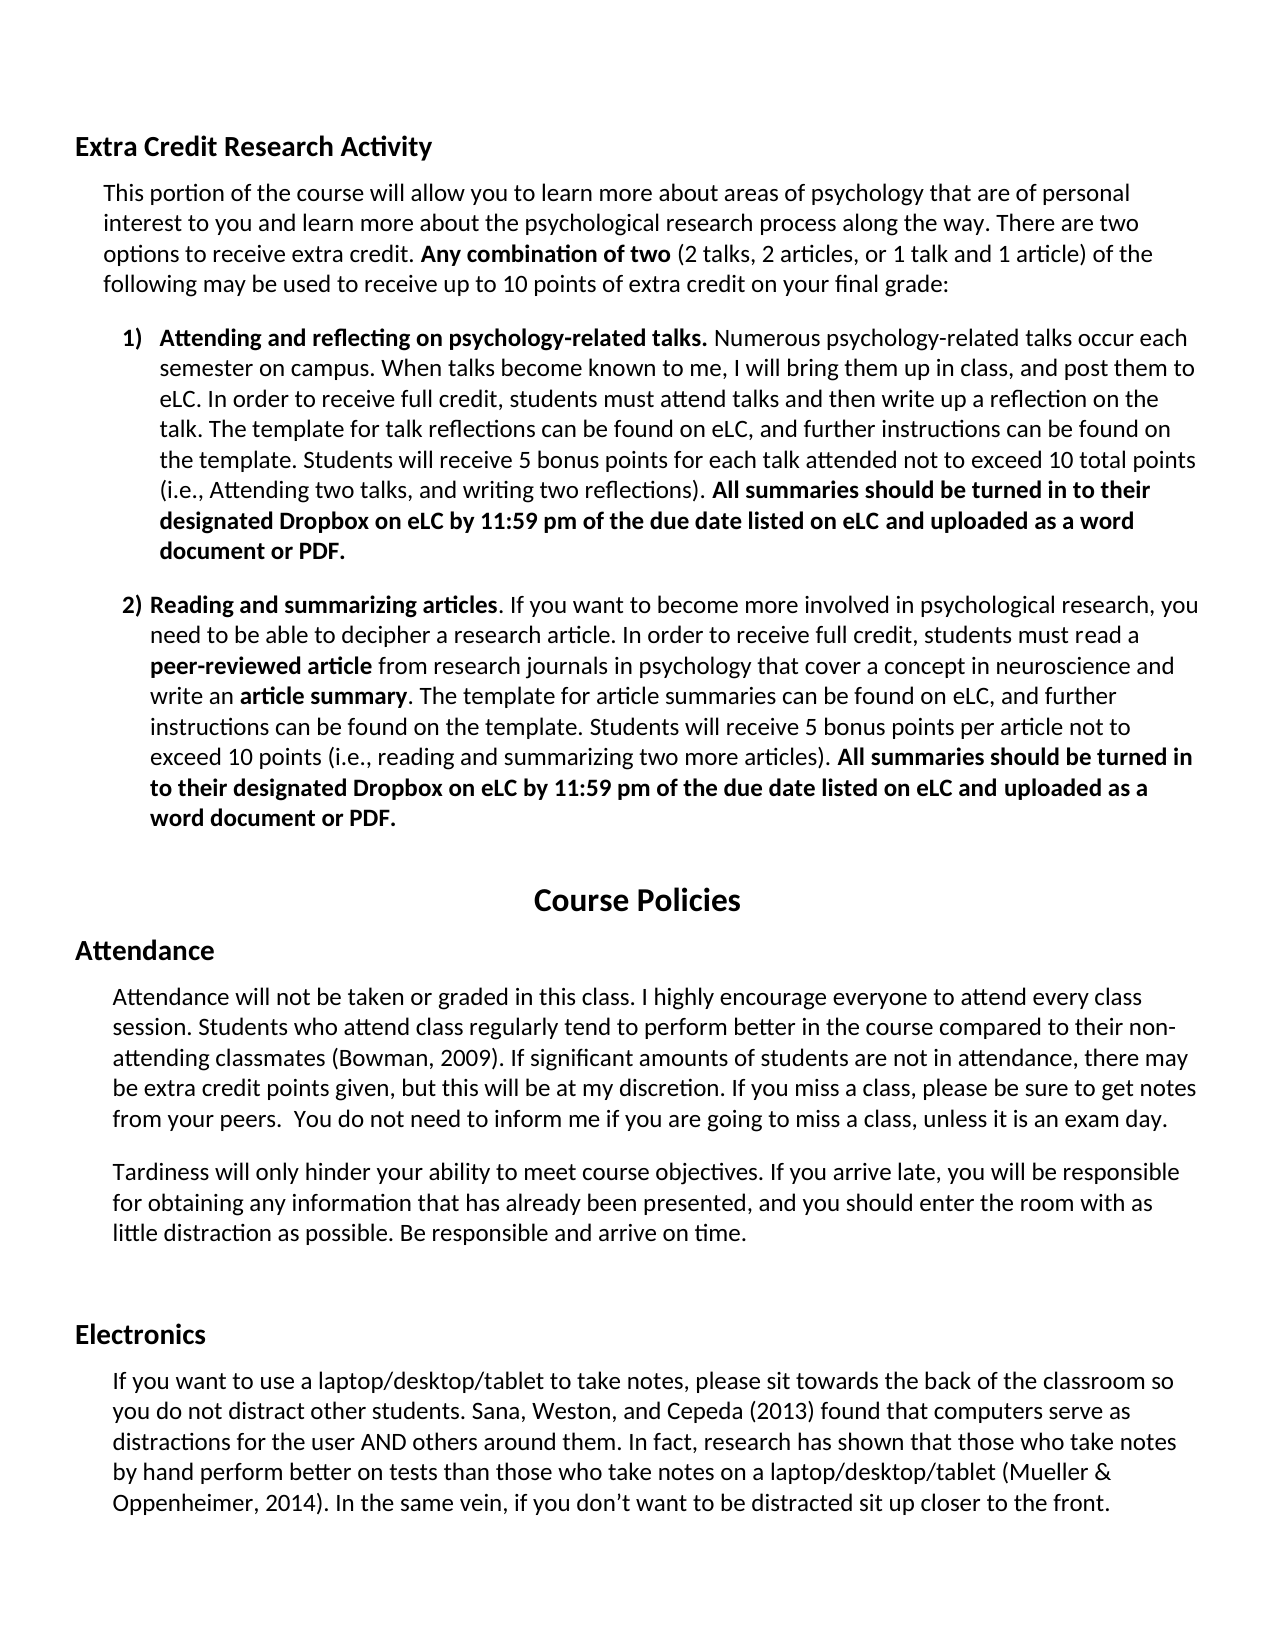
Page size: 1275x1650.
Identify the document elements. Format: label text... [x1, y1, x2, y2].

text If you want to use a laptop/desktop/tablet to take notes, please sit towards the back of the classroom so you do not distract other students. Sana, Weston, and Cepeda (2013) found that computers serve as distractions for the user AND others around them. In fact, research has shown that those who take notes by hand perform better on tests than those who take notes on a laptop/desktop/tablet (Mueller & Oppenheimer, 2014). In the same vein, if you don’t want to be distracted sit up closer to the front. [112, 1365, 1200, 1517]
text This portion of the course will allow you to learn more about areas of psychology that are of personal interest to you and learn more about the psychological research process along the way. There are two options to receive extra credit. Any combination of two (2 talks, 2 articles, or 1 talk and 1 article) of the following may be used to receive up to 10 points of extra credit on your final grade: [103, 177, 1200, 299]
text Course Policies [75, 879, 1200, 919]
list Attending and reflecting on psychology-related talks. Numerous psychology-related talks occur each semester on campus. When talks become known to me, I will bring them up in class, and post them to eLC. In order to receive full credit, students must attend talks and then write up a reflection on the talk. The template for talk reflections can be found on eLC, and further instructions can be found on the template. Students will receive 5 bonus points for each talk attended not to exceed 10 total points (i.e., Attending two talks, and writing two reflections). All summaries should be turned in to their designated Dropbox on eLC by 11:59 pm of the due date listed on eLC and uploaded as a word document or PDF. [122, 322, 1200, 566]
text Attendance [75, 932, 1200, 968]
text Tardiness will only hinder your ability to meet course objectives. If you arrive late, you will be responsible for obtaining any information that has already been presented, and you should enter the room with as little distraction as possible. Be responsible and arrive on time. [112, 1156, 1200, 1248]
text Extra Credit Research Activity [75, 128, 1200, 164]
text Electronics [75, 1316, 1200, 1352]
list Reading and summarizing articles. If you want to become more involved in psychological research, you need to be able to decipher a research article. In order to receive full credit, students must read a peer-reviewed article from research journals in psychology that cover a concept in neuroscience and write an article summary. The template for article summaries can be found on eLC, and further instructions can be found on the template. Students will receive 5 bonus points per article not to exceed 10 points (i.e., reading and summarizing two more articles). All summaries should be turned in to their designated Dropbox on eLC by 11:59 pm of the due date listed on eLC and uploaded as a word document or PDF. [122, 589, 1200, 833]
text Attendance will not be taken or graded in this class. I highly encourage everyone to attend every class session. Students who attend class regularly tend to perform better in the course compared to their non-attending classmates (Bowman, 2009). If significant amounts of students are not in attendance, there may be extra credit points given, but this will be at my discretion. If you miss a class, please be sure to get notes from your peers. You do not need to inform me if you are going to miss a class, unless it is an exam day. [112, 981, 1200, 1133]
